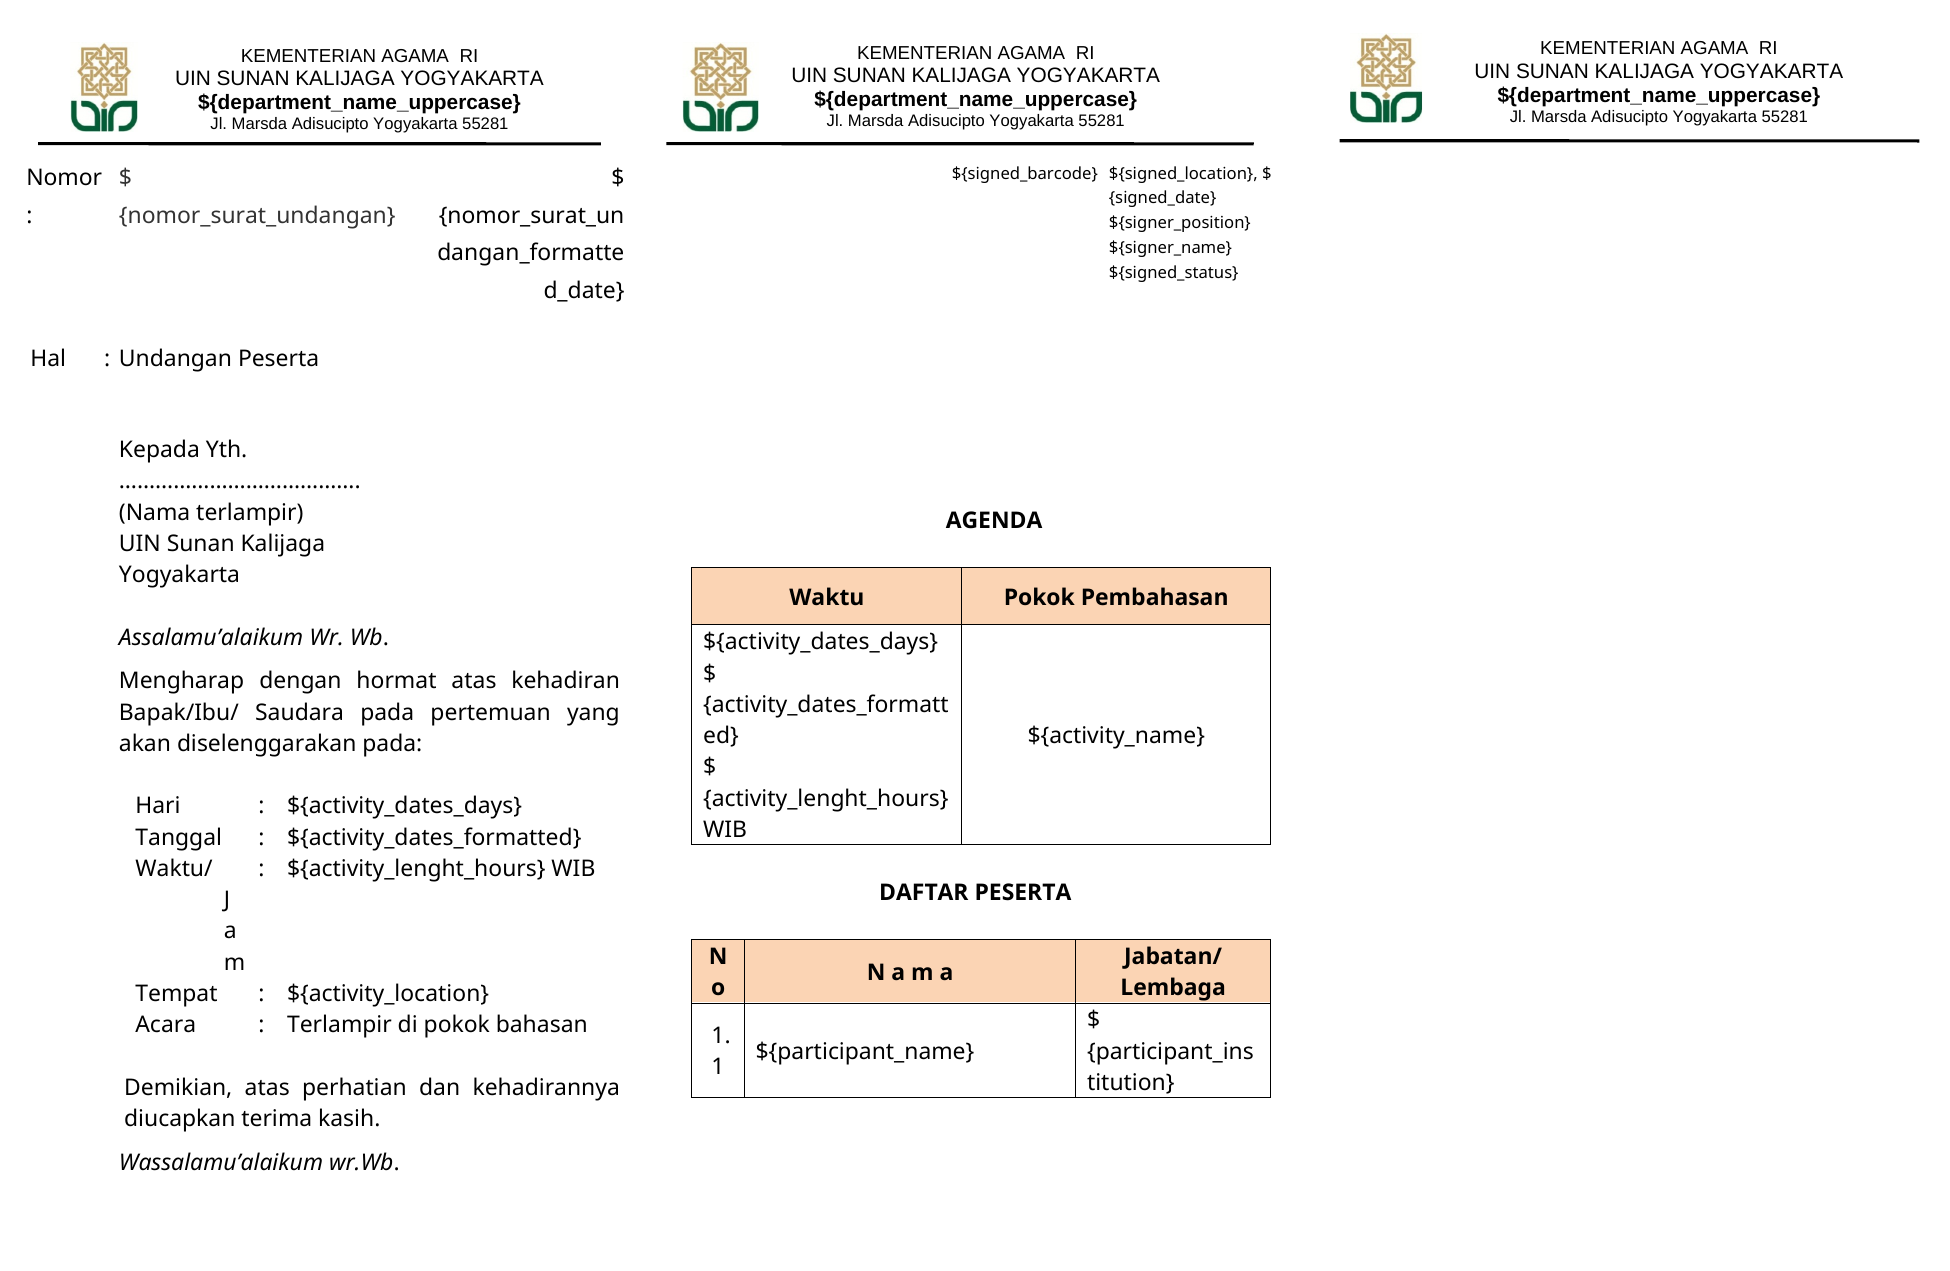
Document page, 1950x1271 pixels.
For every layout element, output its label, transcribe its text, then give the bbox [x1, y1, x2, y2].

text Mengharap dengan hormat atas kehadiran Bapak/Ibu/ Saudara pada pertemuan yang akan diselenggarakan pada: [119, 664, 620, 758]
table_header ${nomor_surat_undangan_formatted_date} [414, 161, 636, 311]
text (Nama terlampir) [30, 496, 620, 527]
table_cell Waktu/Jam [124, 852, 247, 977]
text DAFTAR PESERTA [680, 876, 1270, 908]
table_cell ${activity_dates_days} ${activity_dates_formatted} ${activity_lenght_hours} WIB [692, 625, 961, 844]
table_header Waktu [692, 568, 961, 624]
text …………………………………. [30, 464, 620, 496]
table_header Pokok Pembahasan [962, 568, 1270, 624]
table_cell ${signer_name} [1098, 236, 1300, 261]
table_cell ${activity_dates_formatted} [276, 821, 620, 852]
table_cell ${signer_position} [1098, 211, 1300, 236]
picture [70, 42, 138, 132]
text Kepada Yth. [30, 433, 620, 464]
table_cell ${activity_location} [276, 977, 620, 1008]
table_header ${nomor_surat_undangan} [119, 161, 414, 311]
table_cell ${participant_institution} [1076, 1004, 1270, 1097]
table_cell : [247, 977, 276, 1008]
table_header ${activity_dates_days} [276, 790, 620, 821]
table_header Hari [124, 790, 247, 821]
table_cell : [247, 1008, 276, 1039]
table_header No [692, 940, 744, 1002]
text Yogyakarta [30, 558, 620, 589]
table_header ${signed_location}, ${signed_date} [1098, 161, 1300, 211]
table_cell Tanggal [124, 821, 247, 852]
table_cell Acara [124, 1008, 247, 1039]
text Wassalamu’alaikum wr.Wb. [119, 1146, 620, 1177]
picture [682, 42, 759, 132]
table_header Nomor : [15, 161, 119, 311]
table_header : [247, 790, 276, 821]
table_cell : [247, 821, 276, 852]
table_cell 1 [692, 1004, 744, 1097]
table_cell ${activity_name} [962, 625, 1270, 844]
table_cell : [247, 852, 276, 977]
table_header Jabatan/Lembaga [1076, 940, 1270, 1002]
table_cell ${activity_lenght_hours} WIB [276, 852, 620, 977]
table_cell Terlampir di pokok bahasan [276, 1008, 620, 1039]
table_cell ${participant_name} [745, 1004, 1075, 1097]
text UIN Sunan Kalijaga [30, 527, 620, 558]
text Demikian, atas perhatian dan kehadirannya diucapkan terima kasih. [124, 1071, 620, 1133]
text AGENDA [680, 504, 1300, 536]
picture [1350, 33, 1423, 123]
text Hal : Undangan Peserta [30, 342, 620, 373]
text Assalamu’alaikum Wr. Wb. [119, 621, 620, 652]
table_cell Tempat [124, 977, 247, 1008]
table_cell ${signed_status} [1098, 261, 1300, 286]
table_header ${signed_barcode} [857, 161, 1097, 286]
table_header N a m a [745, 940, 1075, 1002]
